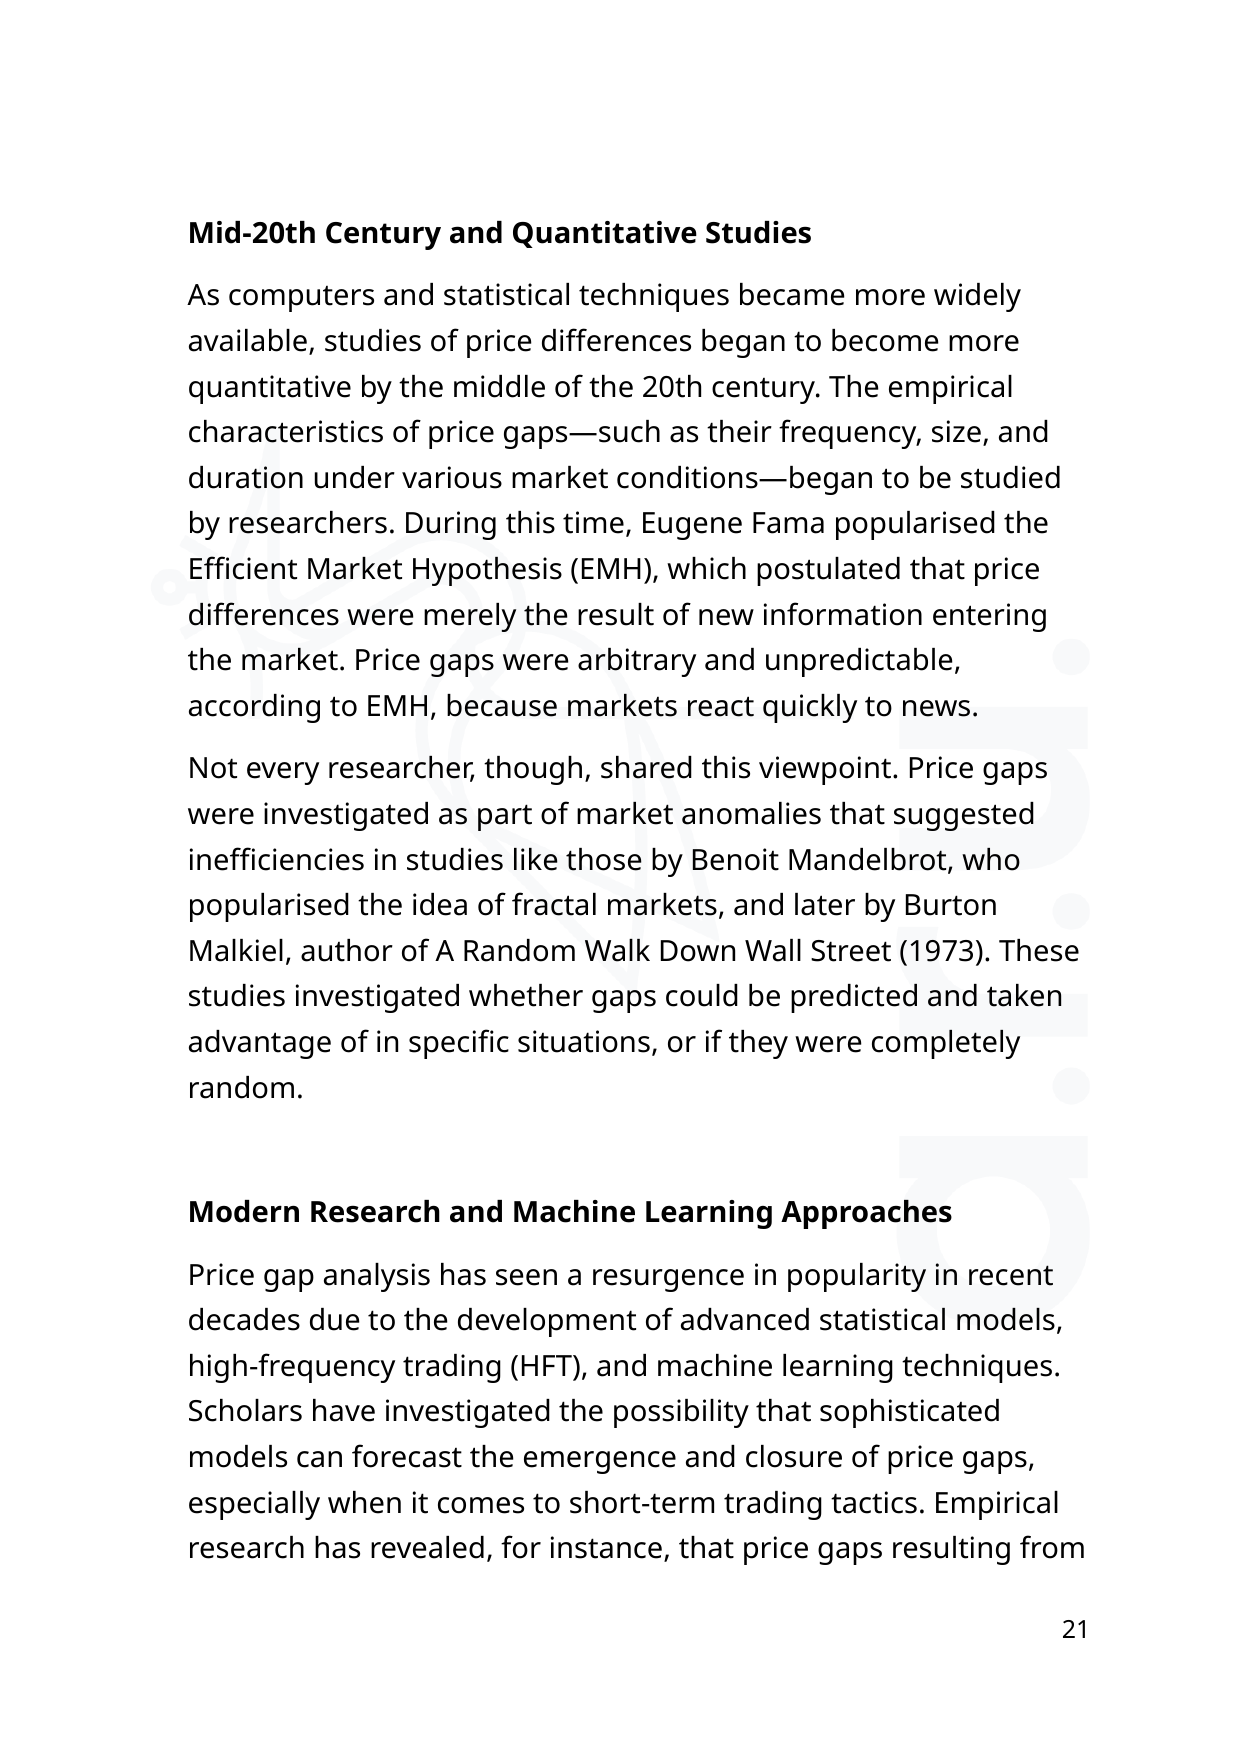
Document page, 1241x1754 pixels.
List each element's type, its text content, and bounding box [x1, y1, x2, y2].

text Mid-20th Century and Quantitative Studies [187, 212, 1090, 252]
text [187, 1254, 1090, 1567]
text Modern Research and Machine Learning Approaches [187, 1191, 1090, 1231]
text Not every researcher, though, shared this viewpoint. Price gaps were investigated as part of market anomalies that suggested inefficiencies in studies like those by Benoit Mandelbrot, who popularised the idea of fractal markets, and later by Burton Malkiel, author of A Random Walk Down Wall Street (1973). These studies investigated whether gaps could be predicted and taken advantage of in specific situations, or if they were completely random. [187, 747, 1090, 1107]
text As computers and statistical techniques became more widely available, studies of price differences began to become more quantitative by the middle of the 20th century. The empirical characteristics of price gaps—such as their frequency, size, and duration under various market conditions—began to be studied by researchers. During this time, Eugene Fama popularised the Efficient Market Hypothesis (EMH), which postulated that price differences were merely the result of new information entering the market. Price gaps were arbitrary and unpredictable, according to EMH, because markets react quickly to news. [187, 274, 1090, 725]
picture [150, 427, 1090, 1327]
